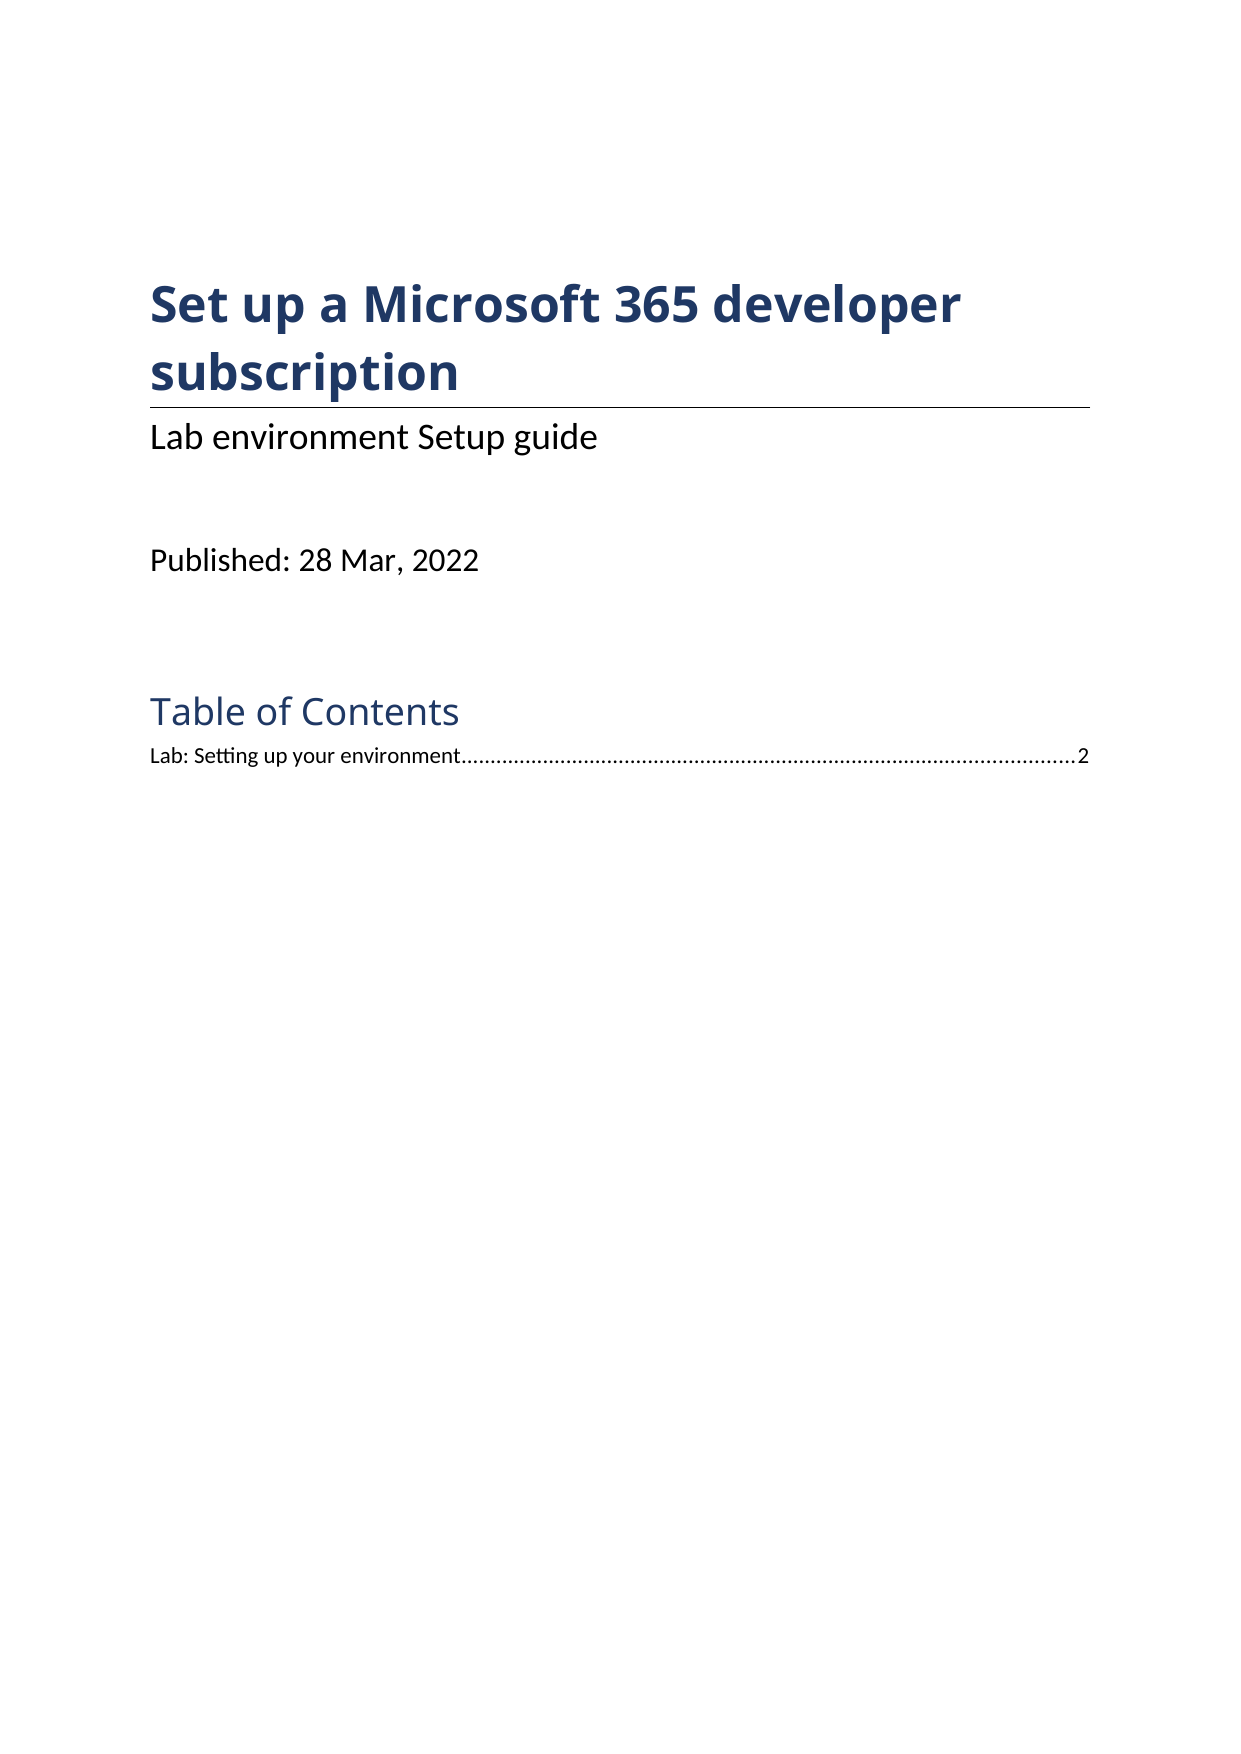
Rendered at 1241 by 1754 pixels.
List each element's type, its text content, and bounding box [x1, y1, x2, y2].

text Lab environment Setup guide [150, 413, 1090, 458]
subtitle Set up a Microsoft 365 developer subscription [150, 268, 1090, 407]
text Published: 28 Mar, 2022 [150, 539, 1090, 580]
